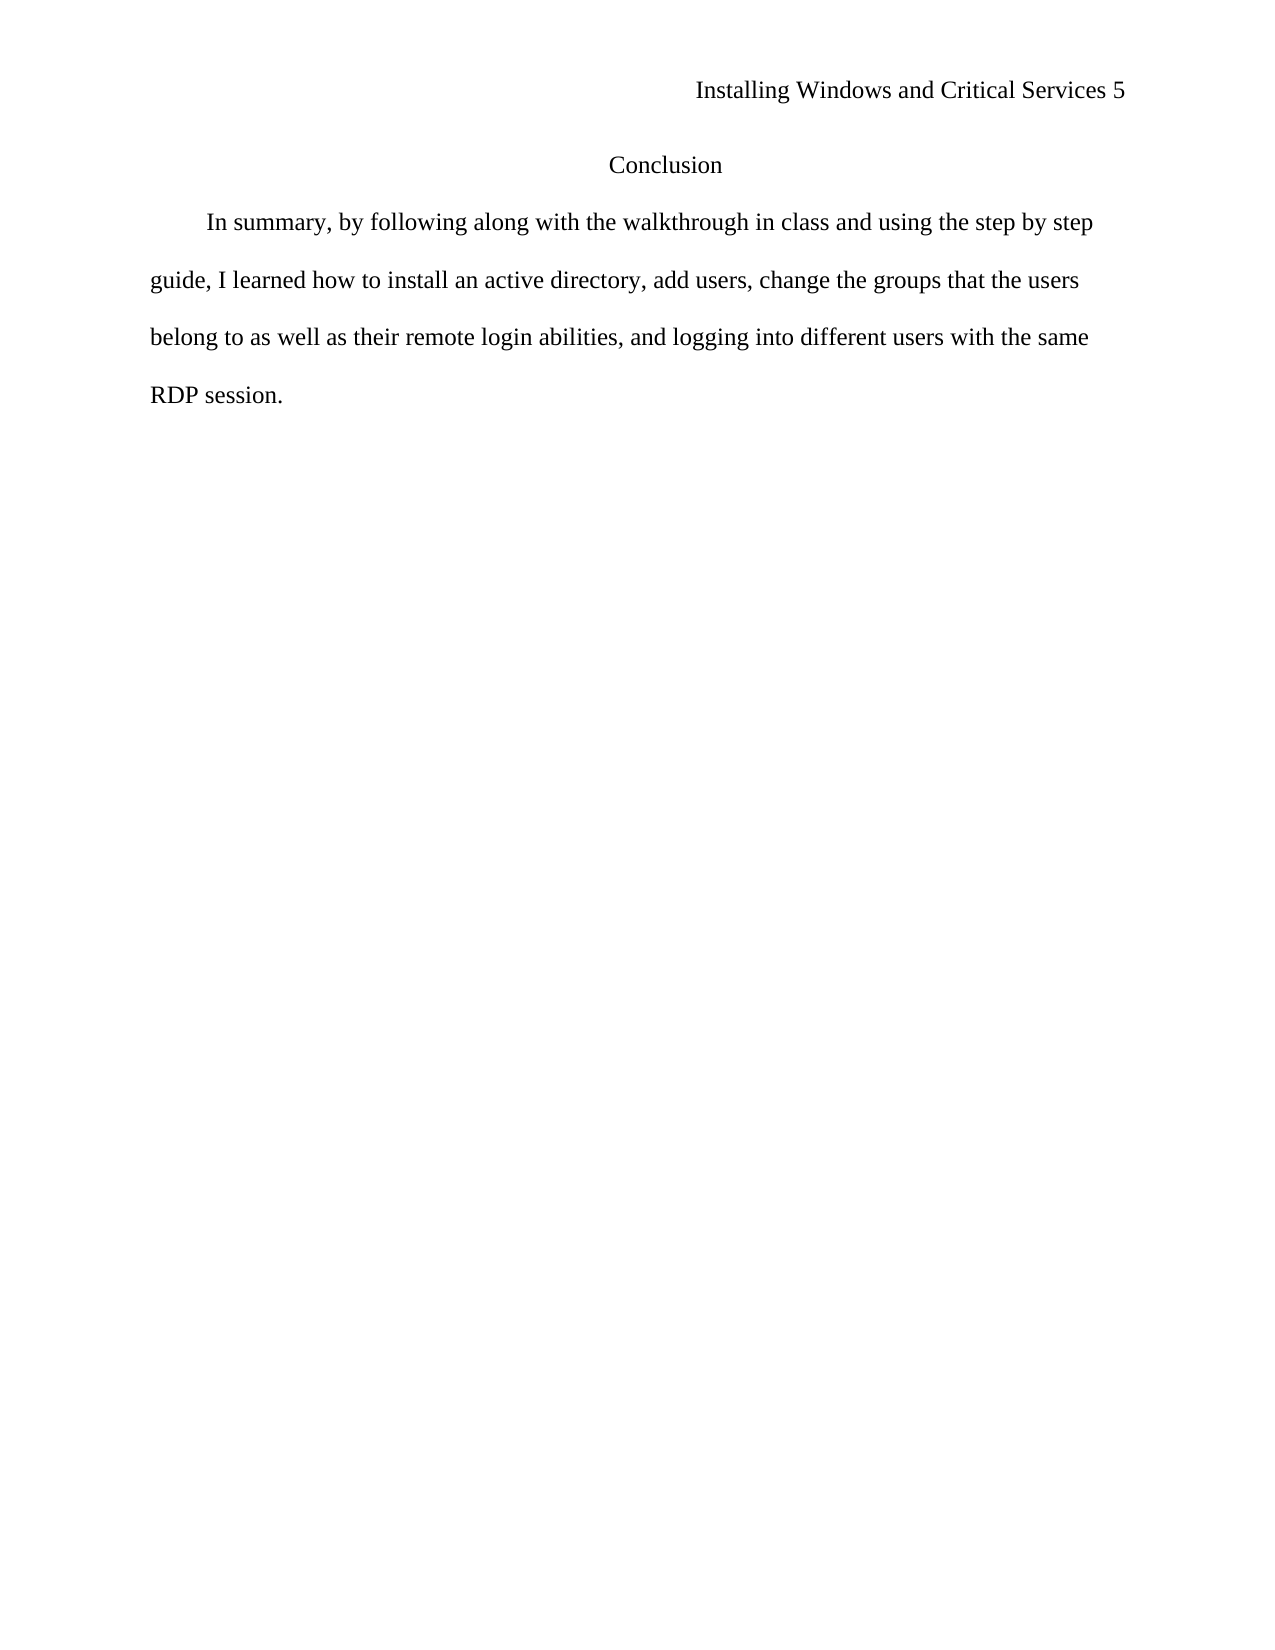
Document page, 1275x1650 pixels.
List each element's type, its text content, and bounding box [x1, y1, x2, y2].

text In summary, by following along with the walkthrough in class and using the step by step guide, I learned how to install an active directory, add users, change the groups that the users belong to as well as their remote login abilities, and logging into different users with the same RDP session. [150, 207, 1125, 409]
text Conclusion [150, 150, 1125, 179]
